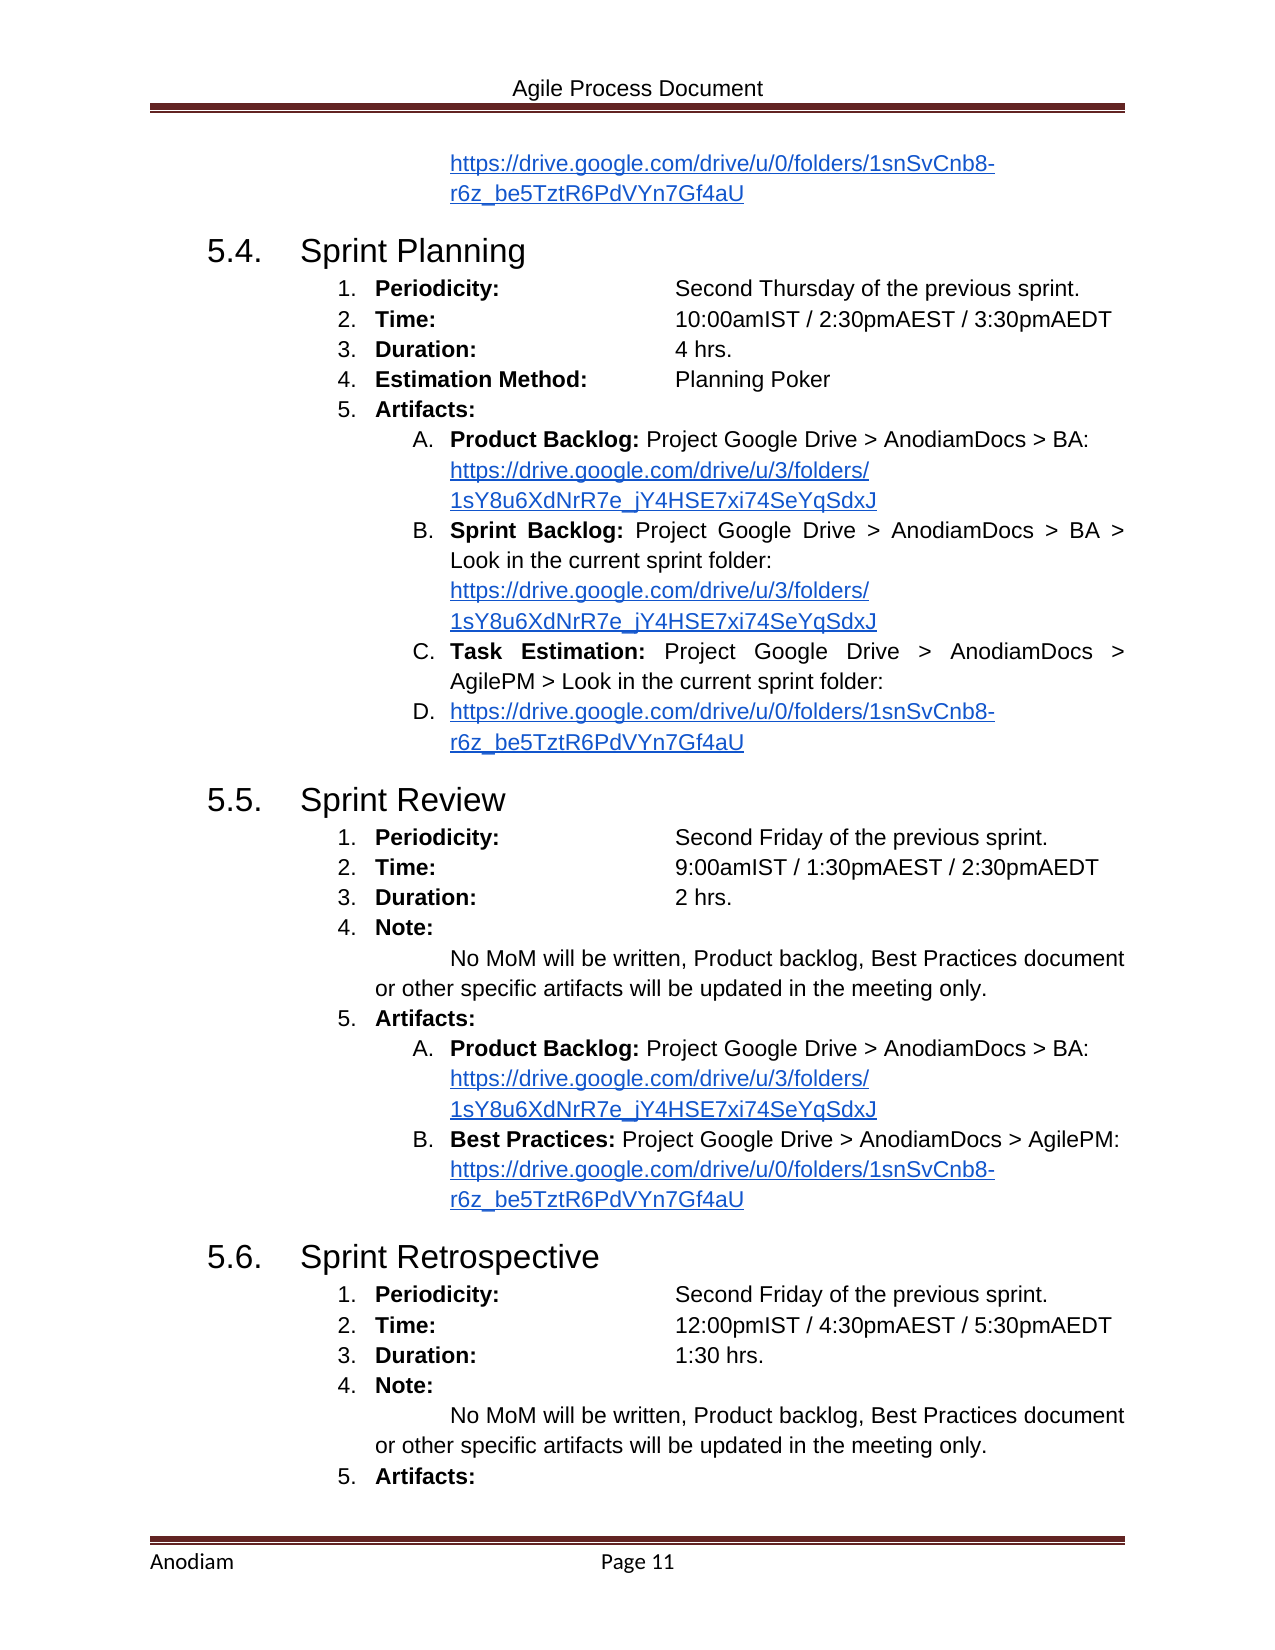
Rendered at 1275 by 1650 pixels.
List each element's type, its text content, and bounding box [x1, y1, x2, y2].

list Sprint Backlog: Project Google Drive > AnodiamDocs > BA > Look in the current sprint folder: [412, 517, 1125, 574]
text No MoM will be written, Product backlog, Best Practices document or other specific artifacts will be updated in the meeting only. [375, 1402, 1125, 1459]
list Periodicity: Second Friday of the previous sprint. [337, 1281, 1125, 1308]
subtitle Sprint Review [262, 779, 1125, 818]
list Duration: 4 hrs. [337, 336, 1125, 362]
text https://drive.google.com/drive/u/3/folders/1sY8u6XdNrR7e_jY4HSE7xi74SeYqSdxJ [450, 577, 1125, 634]
text https://drive.google.com/drive/u/0/folders/1snSvCnb8-r6z_be5TztR6PdVYn7Gf4aU [450, 150, 1125, 207]
list Periodicity: Second Friday of the previous sprint. [337, 824, 1125, 850]
list Product Backlog: Project Google Drive > AnodiamDocs > BA: [412, 426, 1125, 453]
list https://drive.google.com/drive/u/0/folders/1snSvCnb8-r6z_be5TztR6PdVYn7Gf4aU [412, 698, 1125, 755]
list Artifacts: [337, 396, 1125, 423]
list Duration: 1:30 hrs. [337, 1342, 1125, 1368]
subtitle Sprint Planning [262, 231, 1125, 270]
list Artifacts: [337, 1005, 1125, 1031]
list Estimation Method: Planning Poker [337, 366, 1125, 392]
subtitle Sprint Retrospective [262, 1237, 1125, 1276]
list Time: 10:00amIST / 2:30pmAEST / 3:30pmAEDT [337, 306, 1125, 332]
list Note: [337, 914, 1125, 941]
list Time: 9:00amIST / 1:30pmAEST / 2:30pmAEDT [337, 854, 1125, 880]
text No MoM will be written, Product backlog, Best Practices document or other specific artifacts will be updated in the meeting only. [375, 944, 1125, 1001]
list Best Practices: Project Google Drive > AnodiamDocs > AgilePM: [412, 1126, 1125, 1152]
list Task Estimation: Project Google Drive > AnodiamDocs > AgilePM > Look in the current sprint folder: [412, 638, 1125, 694]
list Periodicity: Second Thursday of the previous sprint. [337, 275, 1125, 302]
list Time: 12:00pmIST / 4:30pmAEST / 5:30pmAEDT [337, 1312, 1125, 1338]
text https://drive.google.com/drive/u/3/folders/1sY8u6XdNrR7e_jY4HSE7xi74SeYqSdxJ [450, 457, 1125, 513]
list Artifacts: [337, 1463, 1125, 1489]
text https://drive.google.com/drive/u/0/folders/1snSvCnb8-r6z_be5TztR6PdVYn7Gf4aU [450, 1156, 1125, 1213]
text https://drive.google.com/drive/u/3/folders/1sY8u6XdNrR7e_jY4HSE7xi74SeYqSdxJ [450, 1065, 1125, 1122]
list Product Backlog: Project Google Drive > AnodiamDocs > BA: [412, 1035, 1125, 1062]
list Note: [337, 1372, 1125, 1398]
list Duration: 2 hrs. [337, 884, 1125, 911]
